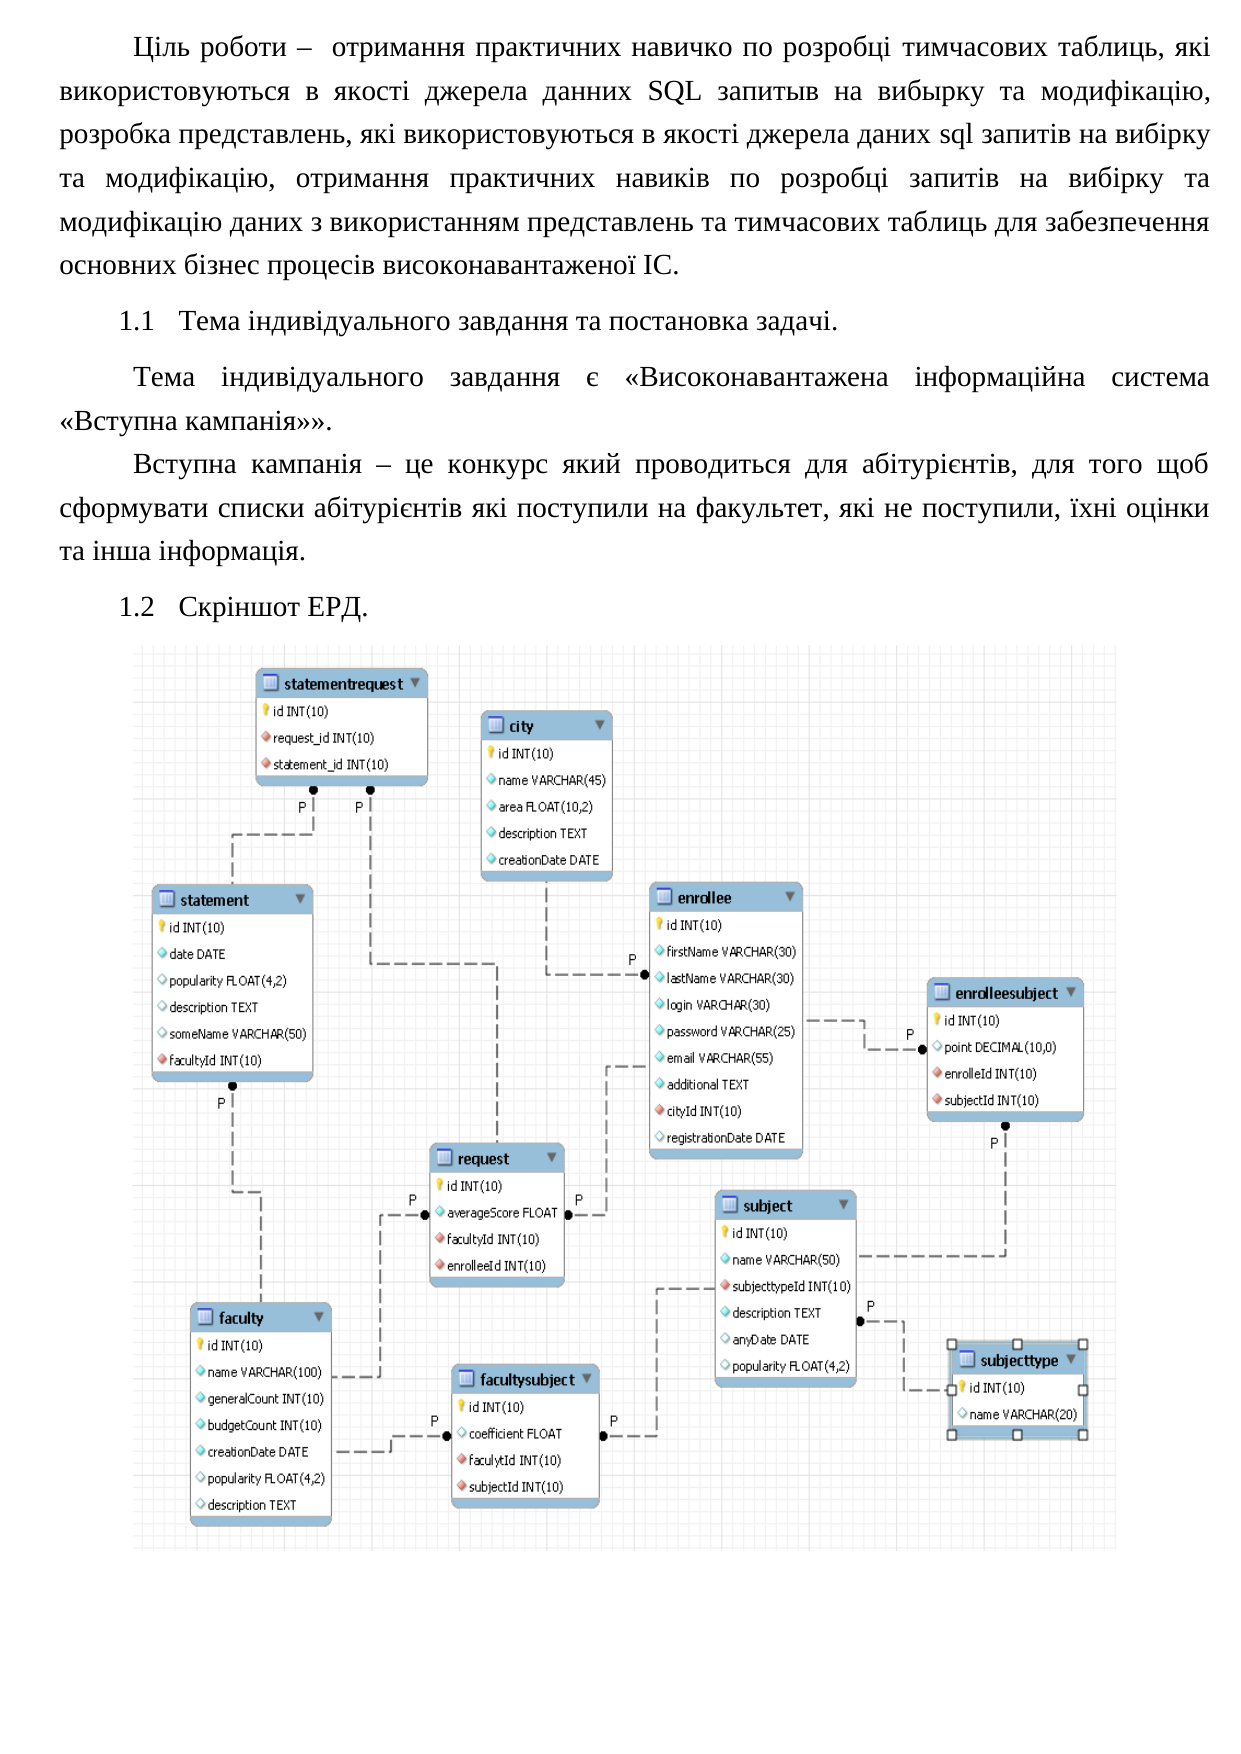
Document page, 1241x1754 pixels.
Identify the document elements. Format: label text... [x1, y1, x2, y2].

subtitle Скріншот ЕРД. [44, 589, 1211, 623]
text Тема індивідуального завдання є «Високонавантажена інформаційна система «Вступна кампанія»». [59, 359, 1211, 436]
picture [132, 645, 1117, 1551]
text Ціль роботи – отримання практичних навичко по розробці тимчасових таблиць, які використовуються в якості джерела данних SQL запитыв на вибырку та модифікацію, розробка представлень, які використовуються в якості джерела даних sql запитів на вибірку та модифікацію, отримання практичних навиків по розробці запитів на вибірку та модифікацію даних з використанням представлень та тимчасових таблиць для забезпечення основних бізнес процесів високонавантаженої ІС. [59, 29, 1211, 281]
subtitle Тема індивідуального завдання та постановка задачі. [44, 303, 1211, 337]
text Вступна кампанія – це конкурс який проводиться для абітурієнтів, для того щоб сформувати списки абітурієнтів які поступили на факультет, які не поступили, їхні оцінки та інша інформація. [59, 446, 1211, 567]
